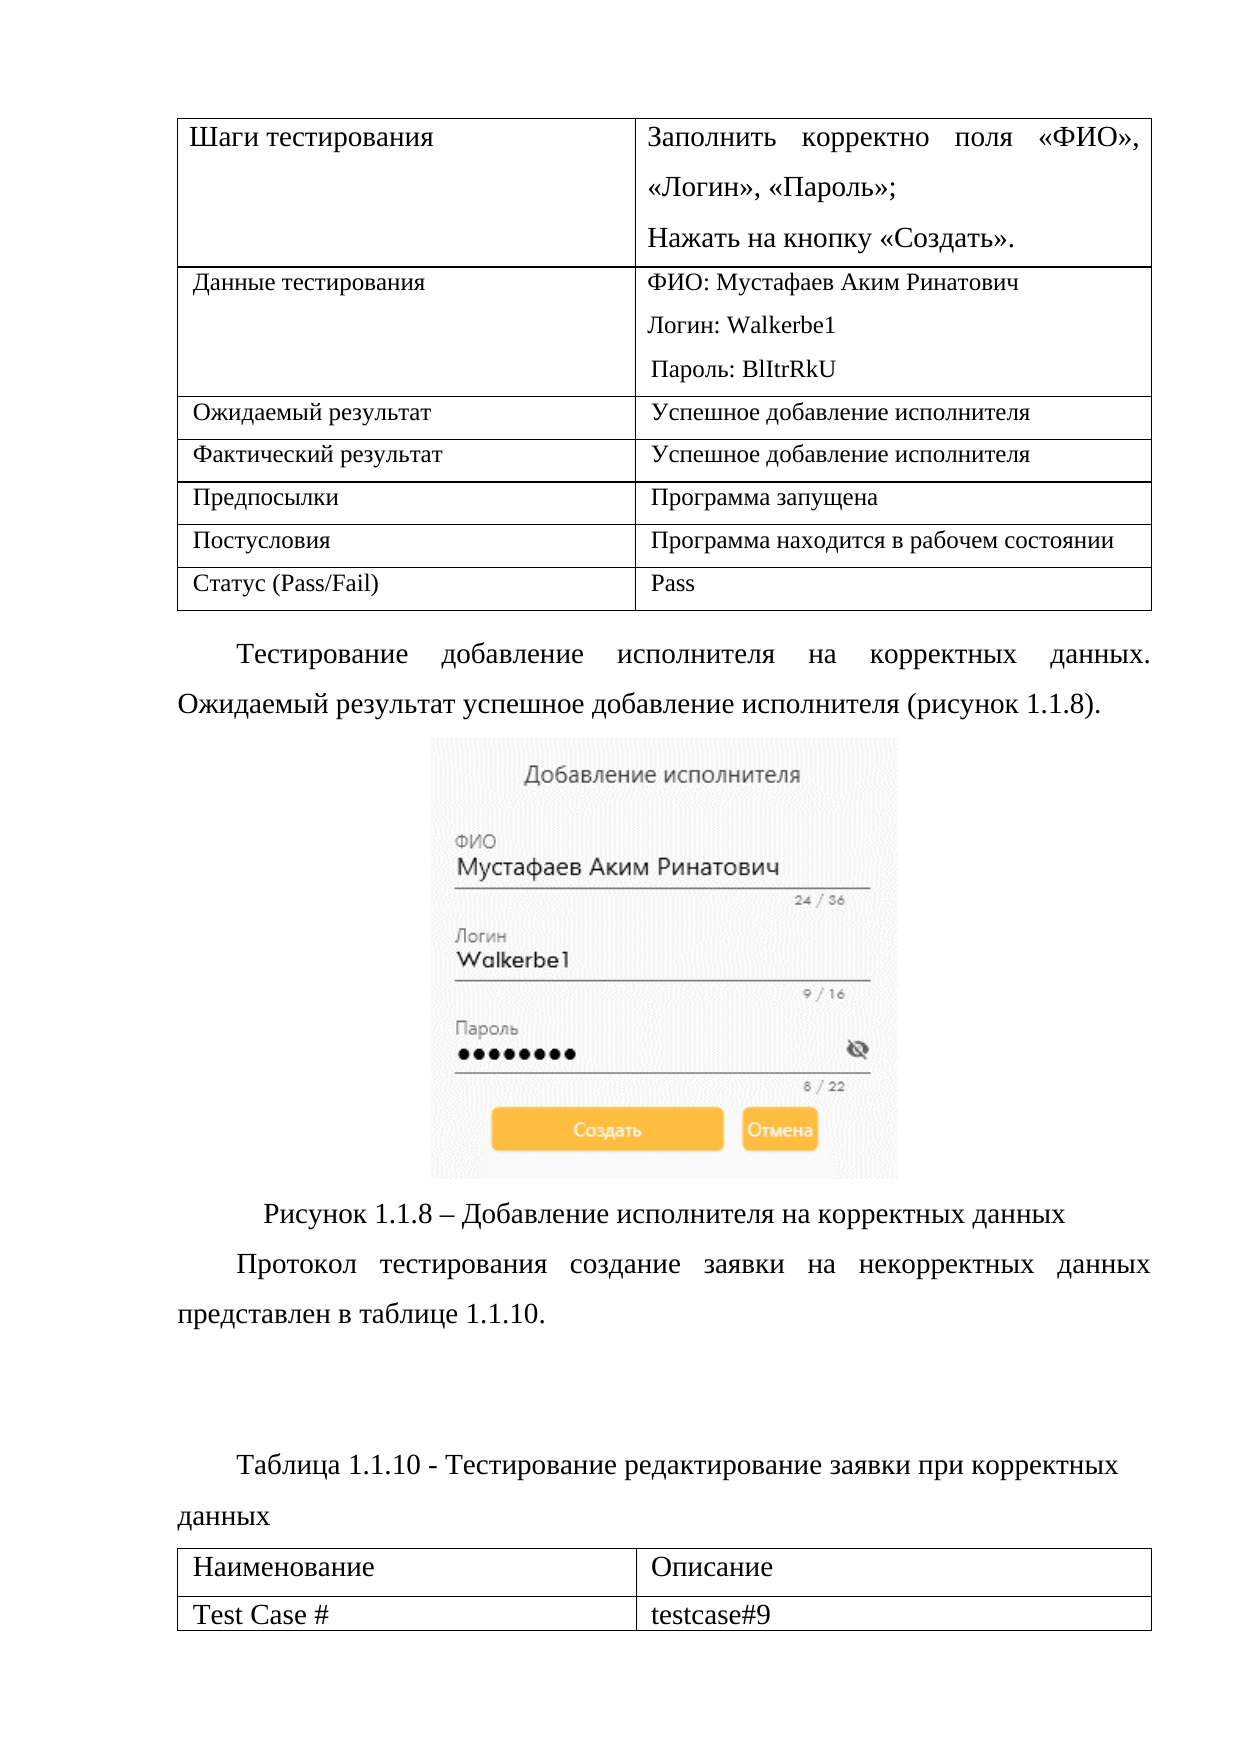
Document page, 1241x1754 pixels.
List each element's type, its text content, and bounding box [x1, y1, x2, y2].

text Таблица 1.1.10 - Тестирование редактирование заявки при корректных данных [177, 1447, 1152, 1531]
table_cell Pass [636, 568, 1151, 610]
table_header Описание [637, 1549, 1151, 1596]
table_cell Успешное добавление исполнителя [636, 440, 1151, 481]
table_cell testcase#9 [637, 1597, 1151, 1630]
table_cell Успешное добавление исполнителя [636, 397, 1151, 438]
table_cell Предпосылки [178, 483, 635, 524]
table_cell Фактический результат [178, 440, 635, 481]
text Протокол тестирования создание заявки на некорректных данных представлен в таблице 1.1.10. [177, 1246, 1152, 1330]
table_cell Заполнить корректно поля «ФИО», «Логин», «Пароль»; Нажать на кнопку «Создать». [636, 119, 1151, 266]
table_cell ФИО: Мустафаев Аким Ринатович Логин: Walkerbe1 Пароль: BlItrRkU [636, 268, 1151, 396]
table_cell Ожидаемый результат [178, 397, 635, 438]
table_cell Данные тестирования [178, 268, 635, 396]
table_cell Шаги тестирования [178, 119, 635, 266]
table_cell Статус (Pass/Fail) [178, 568, 635, 610]
table_cell Программа находится в рабочем состоянии [636, 525, 1151, 567]
table_header Наименование [178, 1549, 636, 1596]
text Тестирование добавление исполнителя на корректных данных. Ожидаемый результат успешное добавление исполнителя (рисунок 1.1.8). [177, 636, 1152, 720]
table_cell Постусловия [178, 525, 635, 567]
table_cell Test Case # [178, 1597, 636, 1630]
picture [431, 736, 898, 1179]
table_cell Программа запущена [636, 483, 1151, 524]
